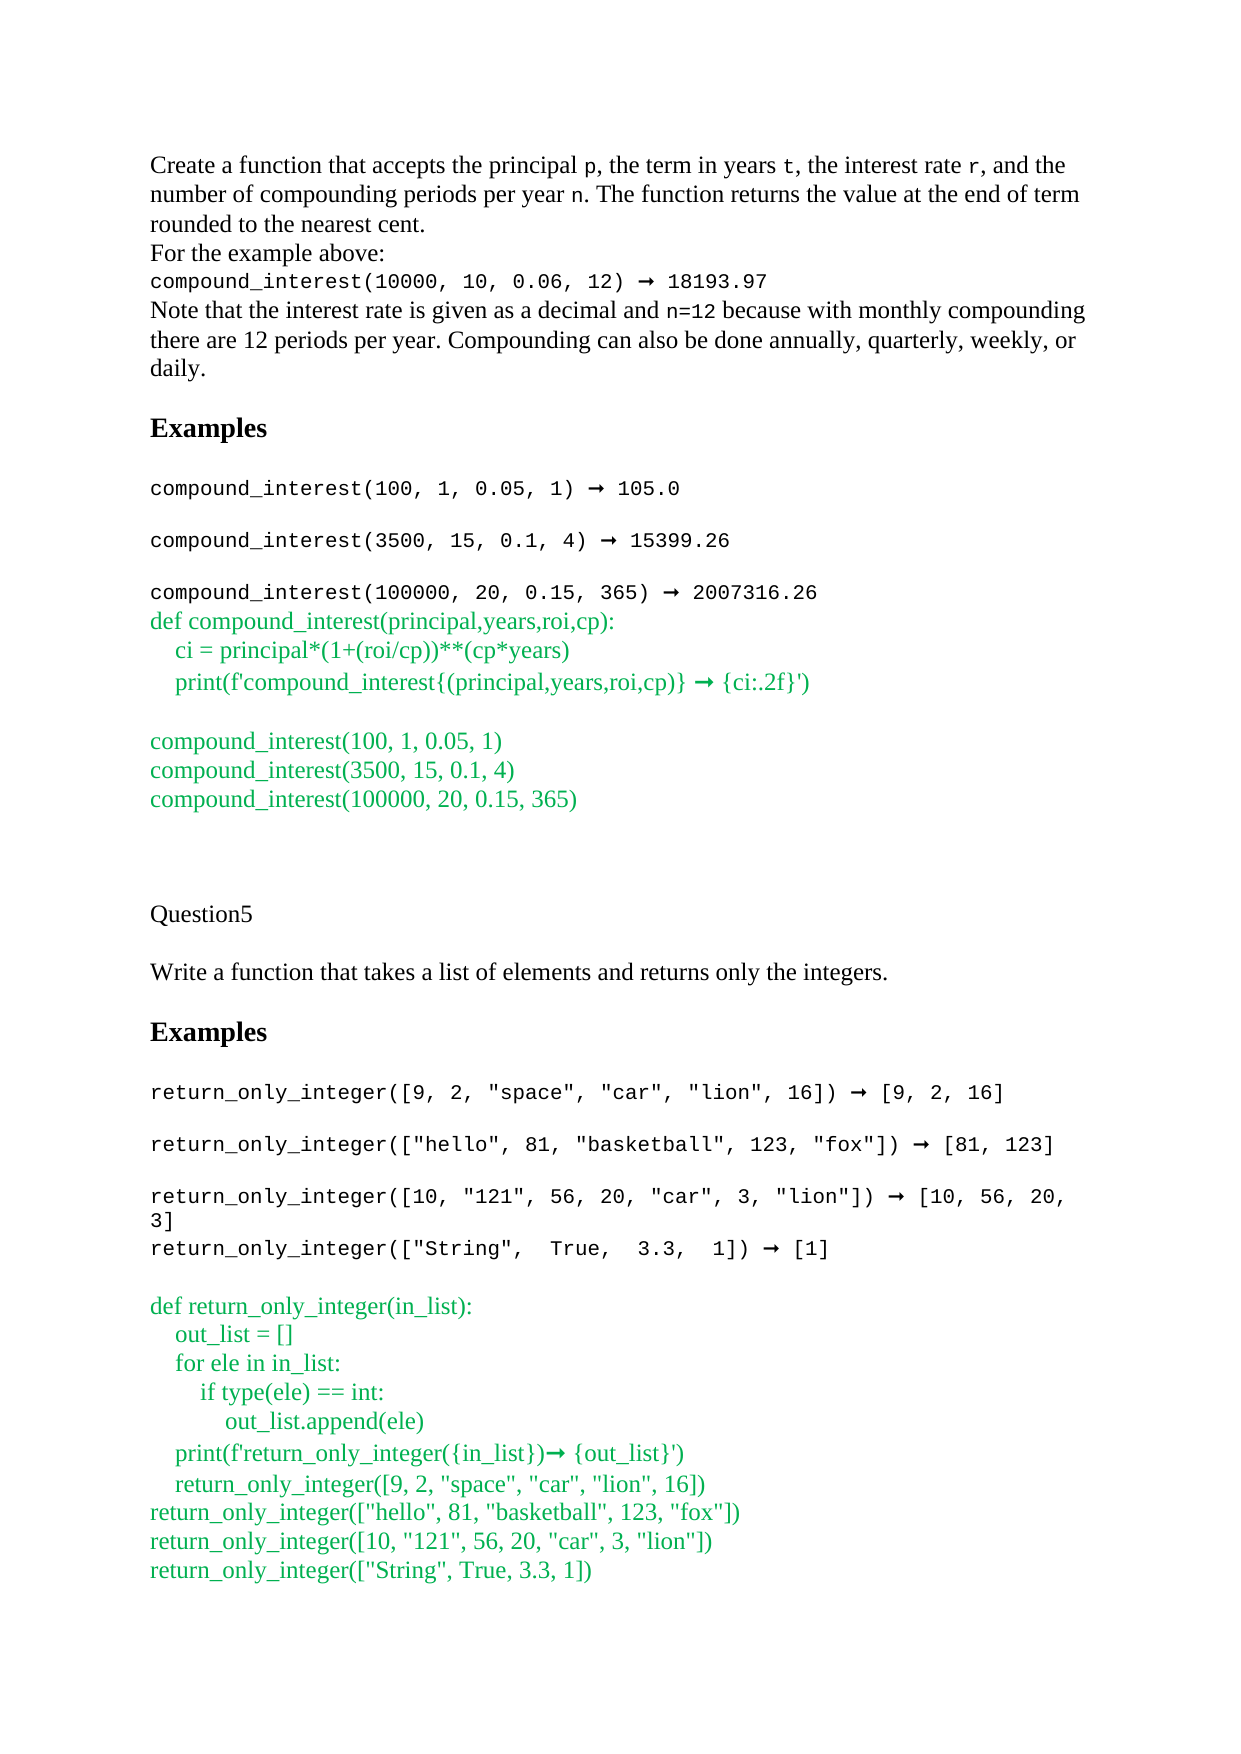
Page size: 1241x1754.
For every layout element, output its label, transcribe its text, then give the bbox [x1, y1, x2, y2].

text return_only_integer(["String", True, 3.3, 1]) ➞ [1] [150, 1233, 1090, 1262]
text Create a function that accepts the principal p, the term in years t, the interest rate r, and the number of compounding periods per year n. The function returns the value at the end of term rounded to the nearest cent. [150, 150, 1090, 238]
text Question5 [150, 899, 1090, 928]
text compound_interest(100000, 20, 0.15, 365) ➞ 2007316.26 [150, 577, 1090, 606]
text compound_interest(100, 1, 0.05, 1) ➞ 105.0 [150, 473, 1090, 502]
text out_list = [] [150, 1319, 1090, 1348]
text compound_interest(3500, 15, 0.1, 4) ➞ 15399.26 [150, 525, 1090, 554]
subtitle Examples [150, 411, 1090, 444]
text return_only_integer(["hello", 81, "basketball", 123, "fox"]) ➞ [81, 123] [150, 1129, 1090, 1158]
text return_only_integer([10, "121", 56, 20, "car", 3, "lion"]) [150, 1526, 1090, 1555]
text return_only_integer(["hello", 81, "basketball", 123, "fox"]) [150, 1497, 1090, 1526]
text if type(ele) == int: [150, 1377, 1090, 1406]
text return_only_integer([10, "121", 56, 20, "car", 3, "lion"]) ➞ [10, 56, 20, 3] [150, 1181, 1090, 1233]
text def compound_interest(principal,years,roi,cp): [150, 606, 1090, 635]
text compound_interest(3500, 15, 0.1, 4) [150, 755, 1090, 784]
text Note that the interest rate is given as a decimal and n=12 because with monthly compounding there are 12 periods per year. Compounding can also be done annually, quarterly, weekly, or daily. [150, 295, 1090, 382]
text print(f'return_only_integer({in_list})➞ {out_list}') [150, 1434, 1090, 1469]
text def return_only_integer(in_list): [150, 1291, 1090, 1319]
subtitle Examples [150, 1015, 1090, 1048]
text out_list.append(ele) [150, 1406, 1090, 1434]
text return_only_integer(["String", True, 3.3, 1]) [150, 1555, 1090, 1584]
text For the example above: [150, 238, 1090, 267]
text return_only_integer([9, 2, "space", "car", "lion", 16]) [150, 1469, 1090, 1497]
text compound_interest(100000, 20, 0.15, 365) [150, 784, 1090, 812]
text compound_interest(100, 1, 0.05, 1) [150, 726, 1090, 755]
text return_only_integer([9, 2, "space", "car", "lion", 16]) ➞ [9, 2, 16] [150, 1077, 1090, 1106]
text Write a function that takes a list of elements and returns only the integers. [150, 957, 1090, 986]
text for ele in in_list: [150, 1348, 1090, 1377]
text print(f'compound_interest{(principal,years,roi,cp)} ➞ {ci:.2f}') [150, 663, 1090, 697]
text compound_interest(10000, 10, 0.06, 12) ➞ 18193.97 [150, 267, 1090, 295]
text ci = principal*(1+(roi/cp))**(cp*years) [150, 635, 1090, 663]
